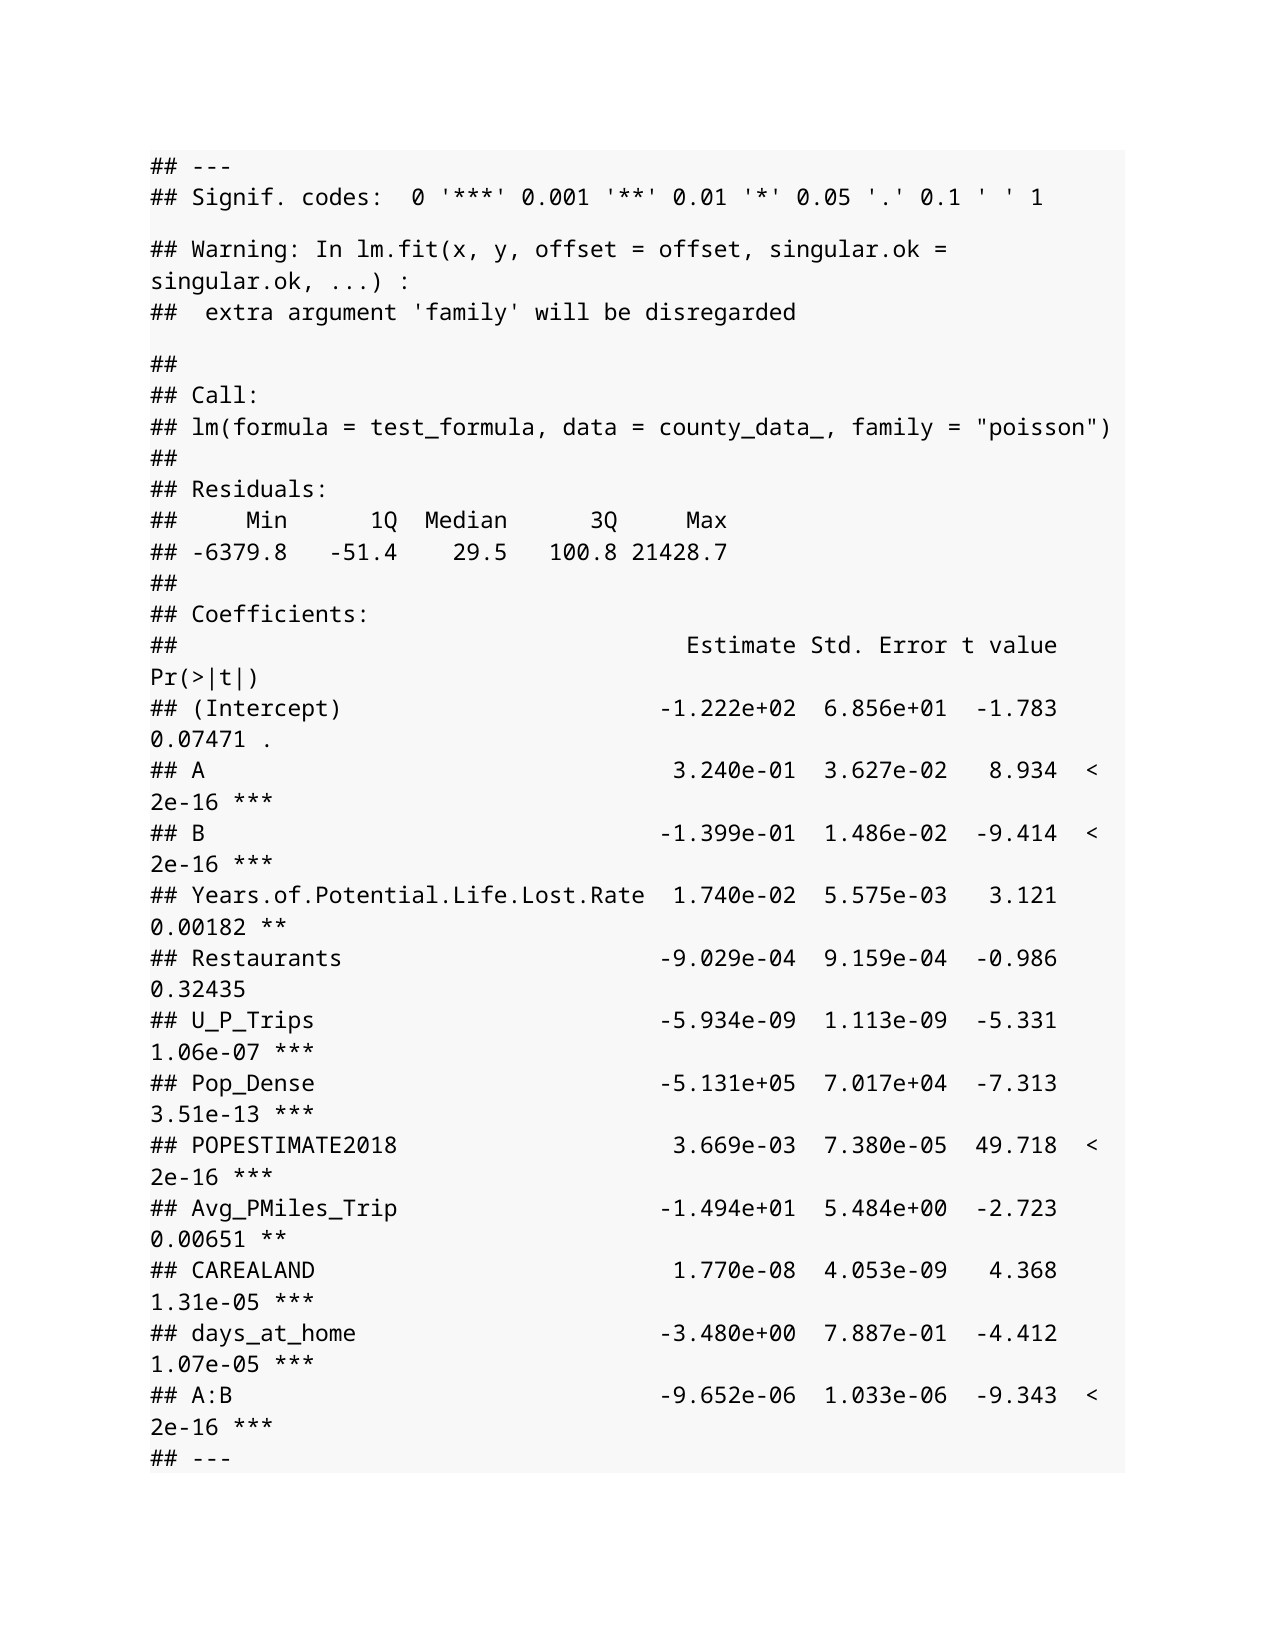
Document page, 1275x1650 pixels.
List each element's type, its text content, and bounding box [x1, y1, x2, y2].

text ## Warning: In lm.fit(x, y, offset = offset, singular.ok = singular.ok, ...) : ## extra argument 'family' will be disregarded [150, 233, 1125, 327]
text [150, 150, 1125, 212]
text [150, 348, 1125, 1473]
